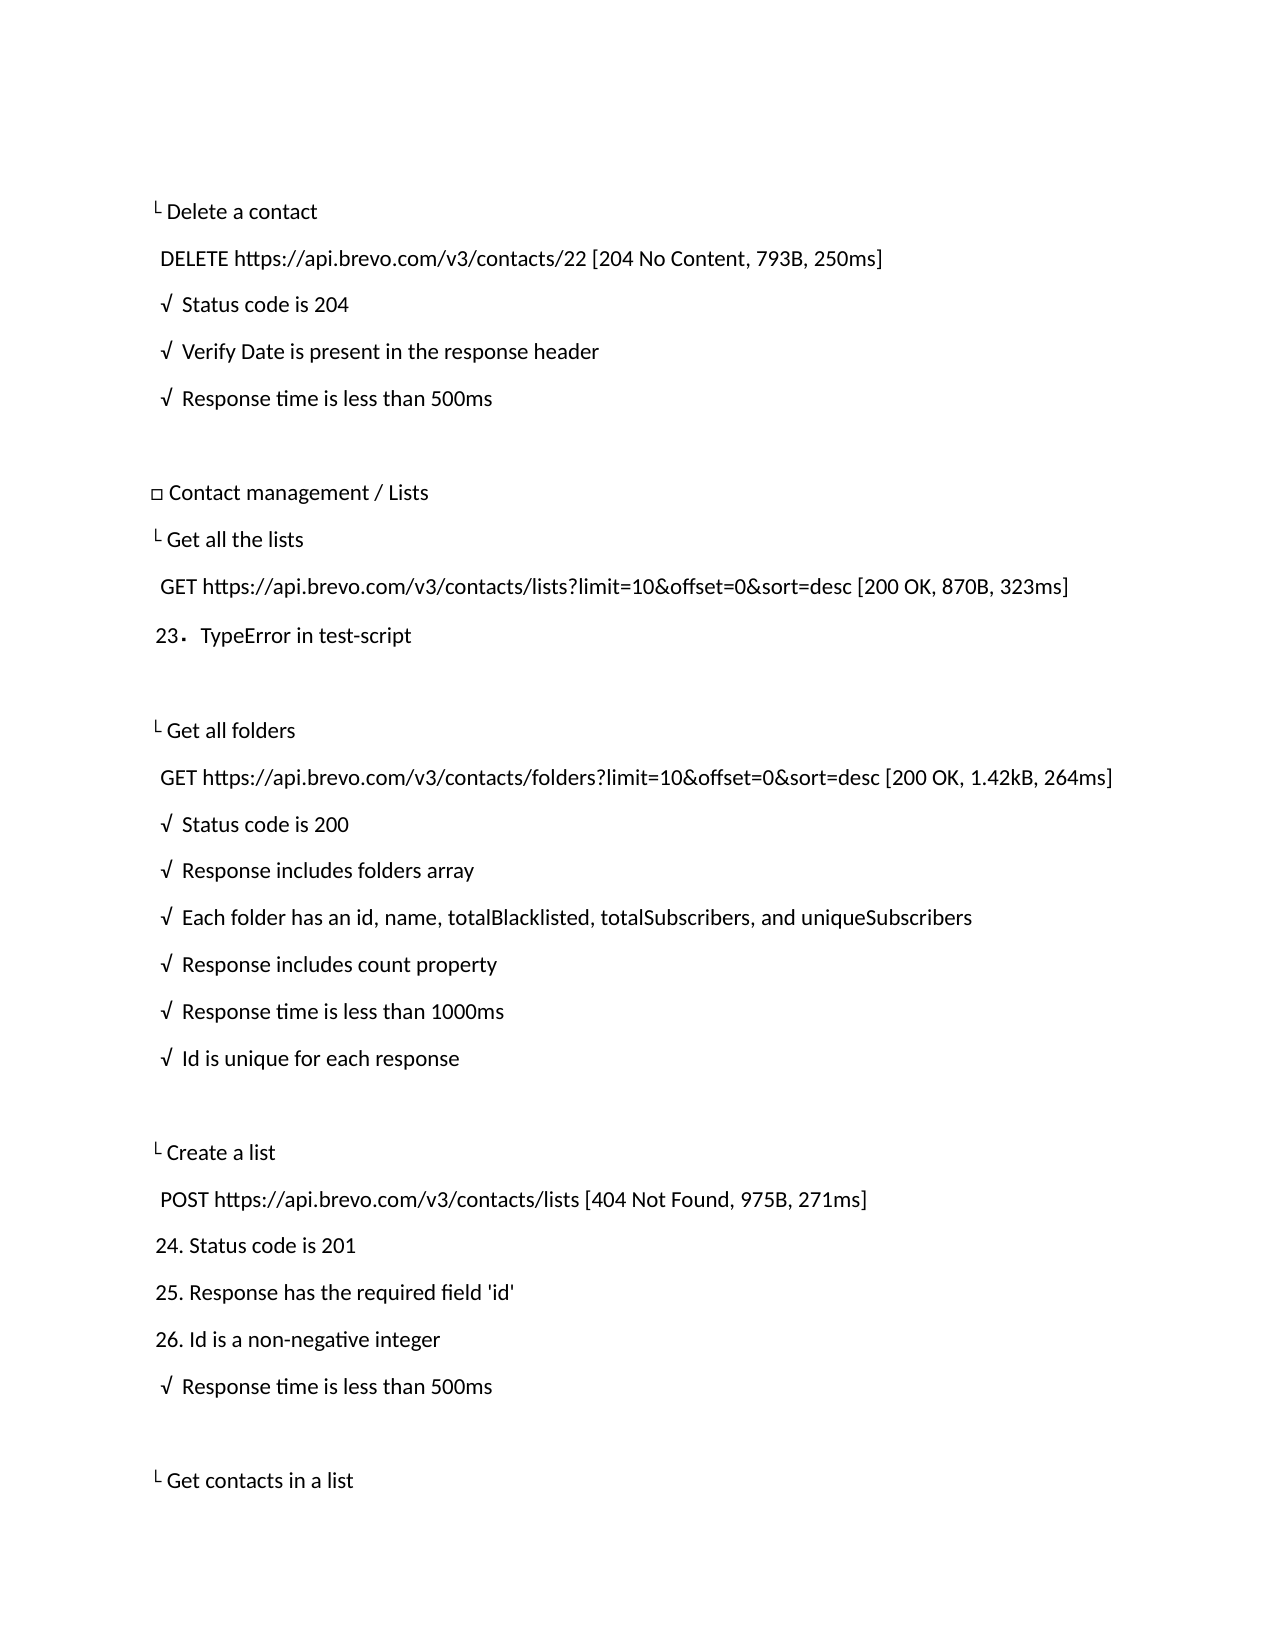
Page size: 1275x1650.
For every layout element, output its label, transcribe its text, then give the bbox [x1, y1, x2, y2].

text √ Response time is less than 1000ms [150, 997, 1125, 1025]
text √ Response includes count property [150, 950, 1125, 978]
text GET https://api.brevo.com/v3/contacts/lists?limit=10&offset=0&sort=desc [200 OK, 870B, 323ms] [150, 572, 1125, 600]
text √ Response time is less than 500ms [150, 384, 1125, 412]
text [150, 337, 1125, 366]
text □ Contact management / Lists [150, 478, 1125, 506]
text √ Id is unique for each response [150, 1044, 1125, 1072]
text √ Status code is 200 [150, 810, 1125, 838]
text └ Get all folders [150, 716, 1125, 744]
text √ Status code is 204 [150, 291, 1125, 319]
text └ Get all the lists [150, 525, 1125, 553]
text └ Create a list [150, 1138, 1125, 1166]
text DELETE https://api.brevo.com/v3/contacts/22 [204 No Content, 793B, 250ms] [150, 244, 1125, 272]
text 24. Status code is 201 [150, 1232, 1125, 1260]
text 23⠄ TypeError in test-script [150, 619, 1125, 650]
text └ Delete a contact [150, 197, 1125, 225]
text 25. Response has the required field 'id' [150, 1278, 1125, 1307]
text 26. Id is a non-negative integer [150, 1325, 1125, 1353]
text GET https://api.brevo.com/v3/contacts/folders?limit=10&offset=0&sort=desc [200 OK, 1.42kB, 264ms] [150, 763, 1125, 791]
text └ Get contacts in a list [150, 1466, 1125, 1494]
text √ Response time is less than 500ms [150, 1372, 1125, 1400]
text √ Each folder has an id, name, totalBlacklisted, totalSubscribers, and uniqueSubscribers [150, 903, 1125, 932]
text POST https://api.brevo.com/v3/contacts/lists [404 Not Found, 975B, 271ms] [150, 1185, 1125, 1213]
text √ Response includes folders array [150, 857, 1125, 885]
